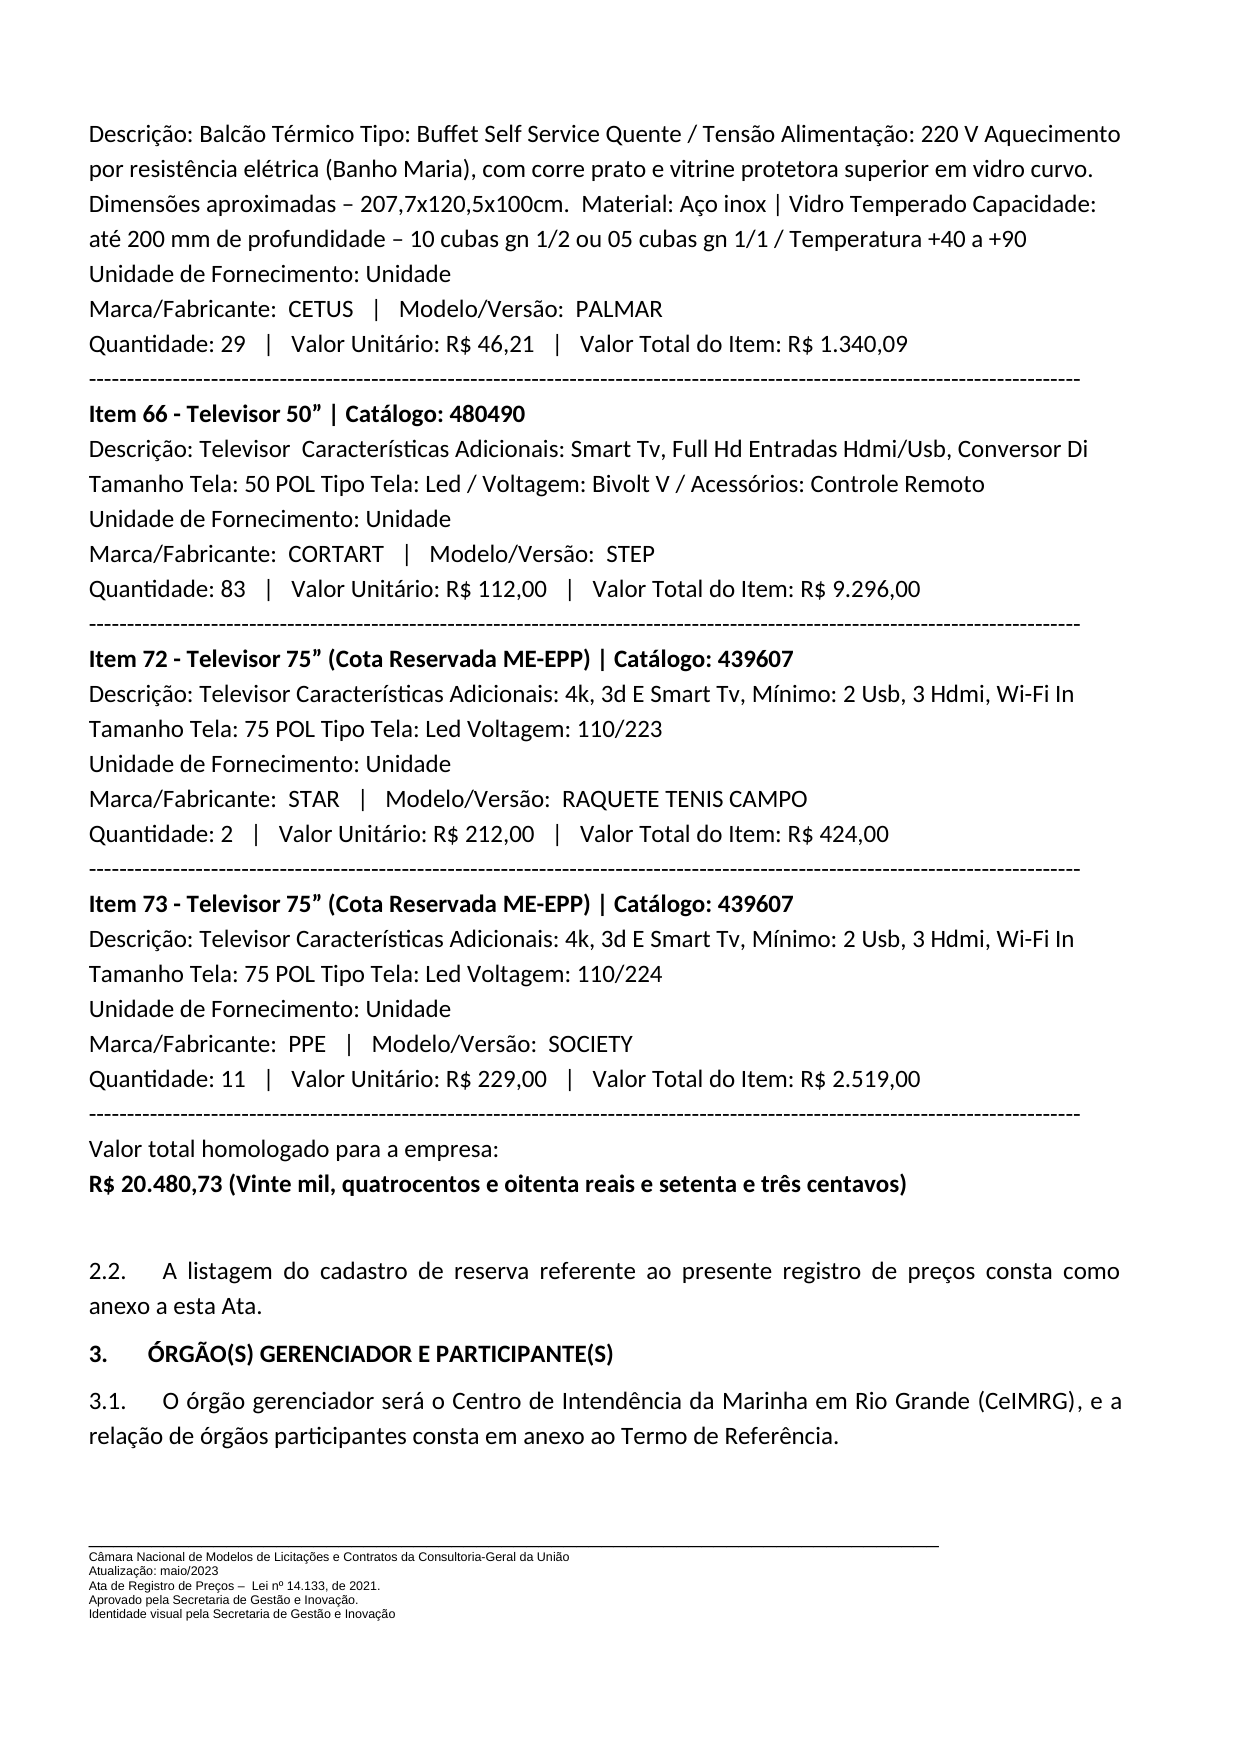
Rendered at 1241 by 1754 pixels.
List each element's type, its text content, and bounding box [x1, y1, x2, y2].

list O órgão gerenciador será o Centro de Intendência da Marinha em Rio Grande (CeIMRG), e a relação de órgãos participantes consta em anexo ao Termo de Referência. [88, 1385, 1122, 1451]
list ÓRGÃO(S) GERENCIADOR E PARTICIPANTE(S) [88, 1338, 1122, 1368]
list A listagem do cadastro de reserva referente ao presente registro de preços consta como anexo a esta Ata. [88, 1255, 1122, 1321]
